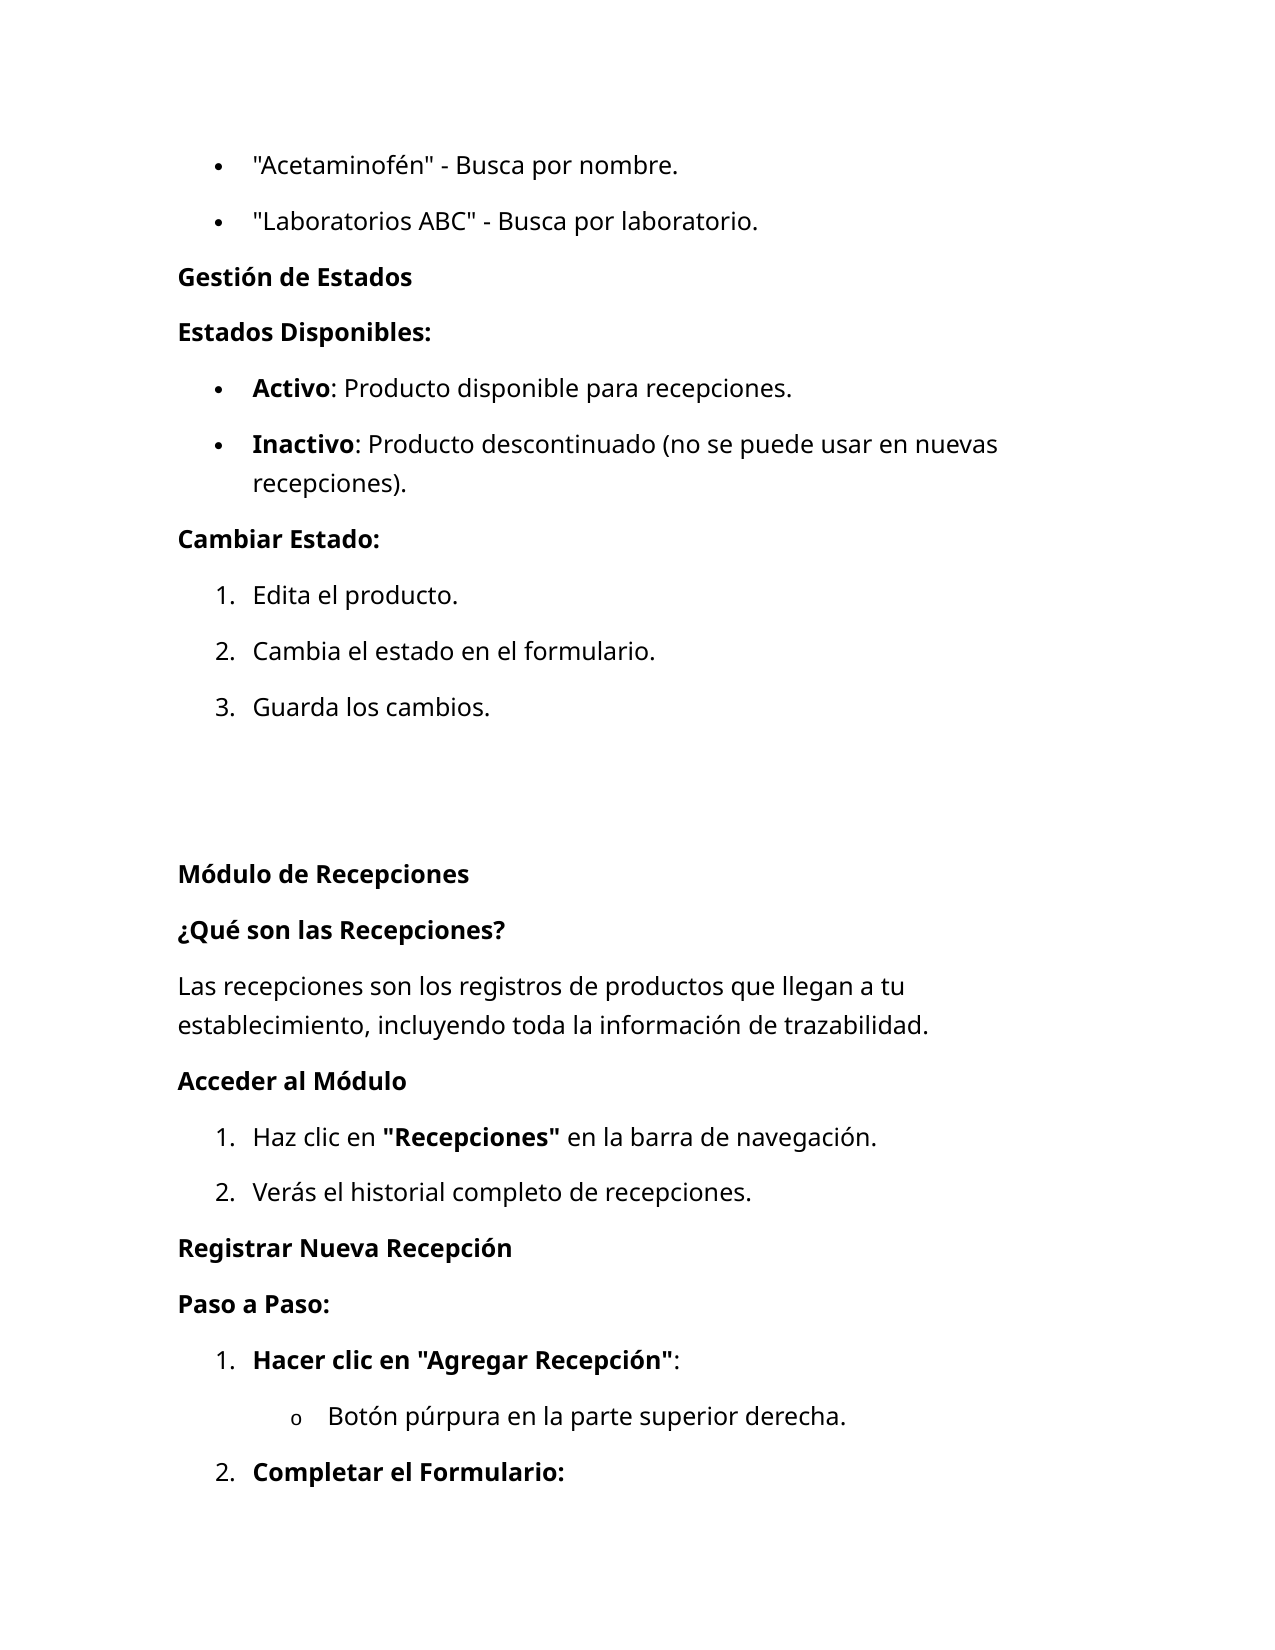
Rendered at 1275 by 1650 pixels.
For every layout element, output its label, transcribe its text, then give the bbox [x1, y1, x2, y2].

text Gestión de Estados [177, 259, 1098, 293]
text Registrar Nueva Recepción [177, 1231, 1098, 1265]
list Haz clic en "Recepciones" en la barra de navegación. [215, 1119, 1098, 1153]
text Estados Disponibles: [177, 315, 1098, 349]
list Botón púrpura en la parte superior derecha. [290, 1398, 1098, 1432]
text Paso a Paso: [177, 1287, 1098, 1321]
list Guarda los cambios. [215, 689, 1098, 723]
text Cambiar Estado: [177, 522, 1098, 556]
list Cambia el estado en el formulario. [215, 633, 1098, 667]
list Inactivo: Producto descontinuado (no se puede usar en nuevas recepciones). [215, 427, 1098, 500]
text ¿Qué son las Recepciones? [177, 913, 1098, 947]
list "Laboratorios ABC" - Busca por laboratorio. [215, 203, 1098, 237]
list Verás el historial completo de recepciones. [215, 1175, 1098, 1209]
list Edita el producto. [215, 578, 1098, 612]
list Hacer clic en "Agregar Recepción": [215, 1343, 1098, 1377]
list Completar el Formulario: [215, 1454, 1098, 1488]
list Activo: Producto disponible para recepciones. [215, 371, 1098, 405]
list "Acetaminofén" - Busca por nombre. [215, 148, 1098, 182]
text Acceder al Módulo [177, 1063, 1098, 1097]
text Módulo de Recepciones [177, 857, 1098, 891]
text Las recepciones son los registros de productos que llegan a tu establecimiento, incluyendo toda la información de trazabilidad. [177, 968, 1098, 1042]
